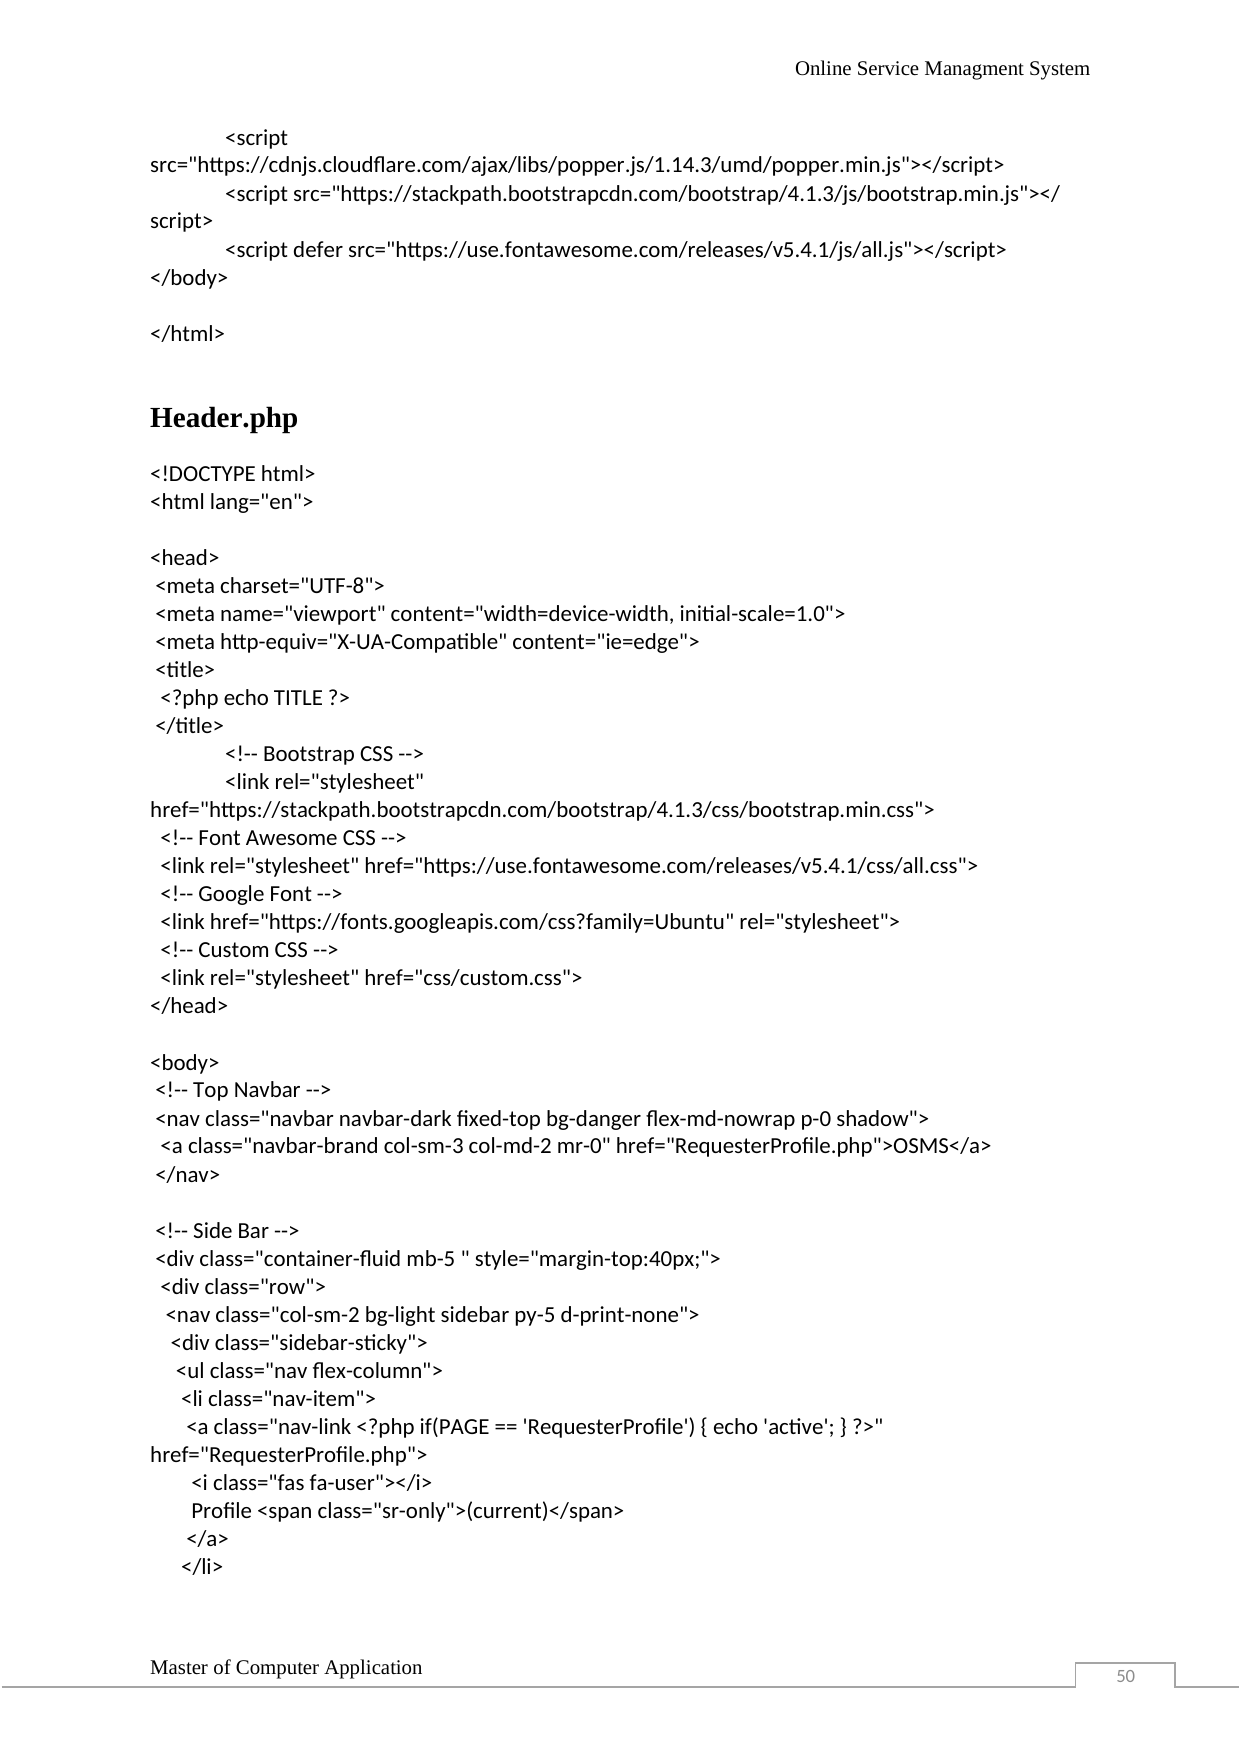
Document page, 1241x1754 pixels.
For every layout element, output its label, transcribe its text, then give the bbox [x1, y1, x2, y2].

text <!-- Google Font --> [150, 879, 1090, 907]
text <i class="fas fa-user"></i> [150, 1468, 1090, 1496]
text <li class="nav-item"> [150, 1384, 1090, 1412]
text <meta http-equiv="X-UA-Compatible" content="ie=edge"> [150, 627, 1090, 655]
text <link rel="stylesheet" href="https://use.fontawesome.com/releases/v5.4.1/css/all.css"> [150, 851, 1090, 879]
text Header.php [150, 400, 1090, 433]
text <meta charset="UTF-8"> [150, 571, 1090, 599]
text <!-- Custom CSS --> [150, 936, 1090, 963]
text <script src="https://cdnjs.cloudflare.com/ajax/libs/popper.js/1.14.3/umd/popper.min.js"></script> [150, 123, 1090, 179]
text <link rel="stylesheet" href="css/custom.css"> [150, 963, 1090, 992]
text </html> [150, 319, 1090, 347]
text <script defer src="https://use.fontawesome.com/releases/v5.4.1/js/all.js"></script> [150, 235, 1090, 263]
text <title> [150, 655, 1090, 683]
text <html lang="en"> [150, 487, 1090, 515]
text </a> [150, 1524, 1090, 1552]
text <body> [150, 1048, 1090, 1076]
text <nav class="navbar navbar-dark fixed-top bg-danger flex-md-nowrap p-0 shadow"> [150, 1104, 1090, 1132]
text <script src="https://stackpath.bootstrapcdn.com/bootstrap/4.1.3/js/bootstrap.min.js"></script> [150, 179, 1090, 235]
text <?php echo TITLE ?> [150, 683, 1090, 711]
text <div class="row"> [150, 1272, 1090, 1300]
text <link href="https://fonts.googleapis.com/css?family=Ubuntu" rel="stylesheet"> [150, 907, 1090, 936]
text <nav class="col-sm-2 bg-light sidebar py-5 d-print-none"> [150, 1300, 1090, 1328]
text </title> [150, 711, 1090, 739]
text <ul class="nav flex-column"> [150, 1356, 1090, 1384]
text </nav> [150, 1160, 1090, 1188]
text <head> [150, 543, 1090, 571]
text <!-- Side Bar --> [150, 1216, 1090, 1244]
text </head> [150, 992, 1090, 1019]
text Profile <span class="sr-only">(current)</span> [150, 1496, 1090, 1524]
text <a class="navbar-brand col-sm-3 col-md-2 mr-0" href="RequesterProfile.php">OSMS</a> [150, 1132, 1090, 1160]
text <a class="nav-link <?php if(PAGE == 'RequesterProfile') { echo 'active'; } ?>" href="RequesterProfile.php"> [150, 1412, 1090, 1468]
text <div class="container-fluid mb-5 " style="margin-top:40px;"> [150, 1244, 1090, 1272]
text </li> [150, 1552, 1090, 1580]
text <div class="sidebar-sticky"> [150, 1328, 1090, 1356]
text <!-- Bootstrap CSS --> [150, 739, 1090, 767]
text <!DOCTYPE html> [150, 459, 1090, 487]
text <meta name="viewport" content="width=device-width, initial-scale=1.0"> [150, 599, 1090, 627]
text <!-- Font Awesome CSS --> [150, 823, 1090, 851]
text <!-- Top Navbar --> [150, 1076, 1090, 1104]
text <link rel="stylesheet" href="https://stackpath.bootstrapcdn.com/bootstrap/4.1.3/css/bootstrap.min.css"> [150, 767, 1090, 823]
text </body> [150, 263, 1090, 291]
